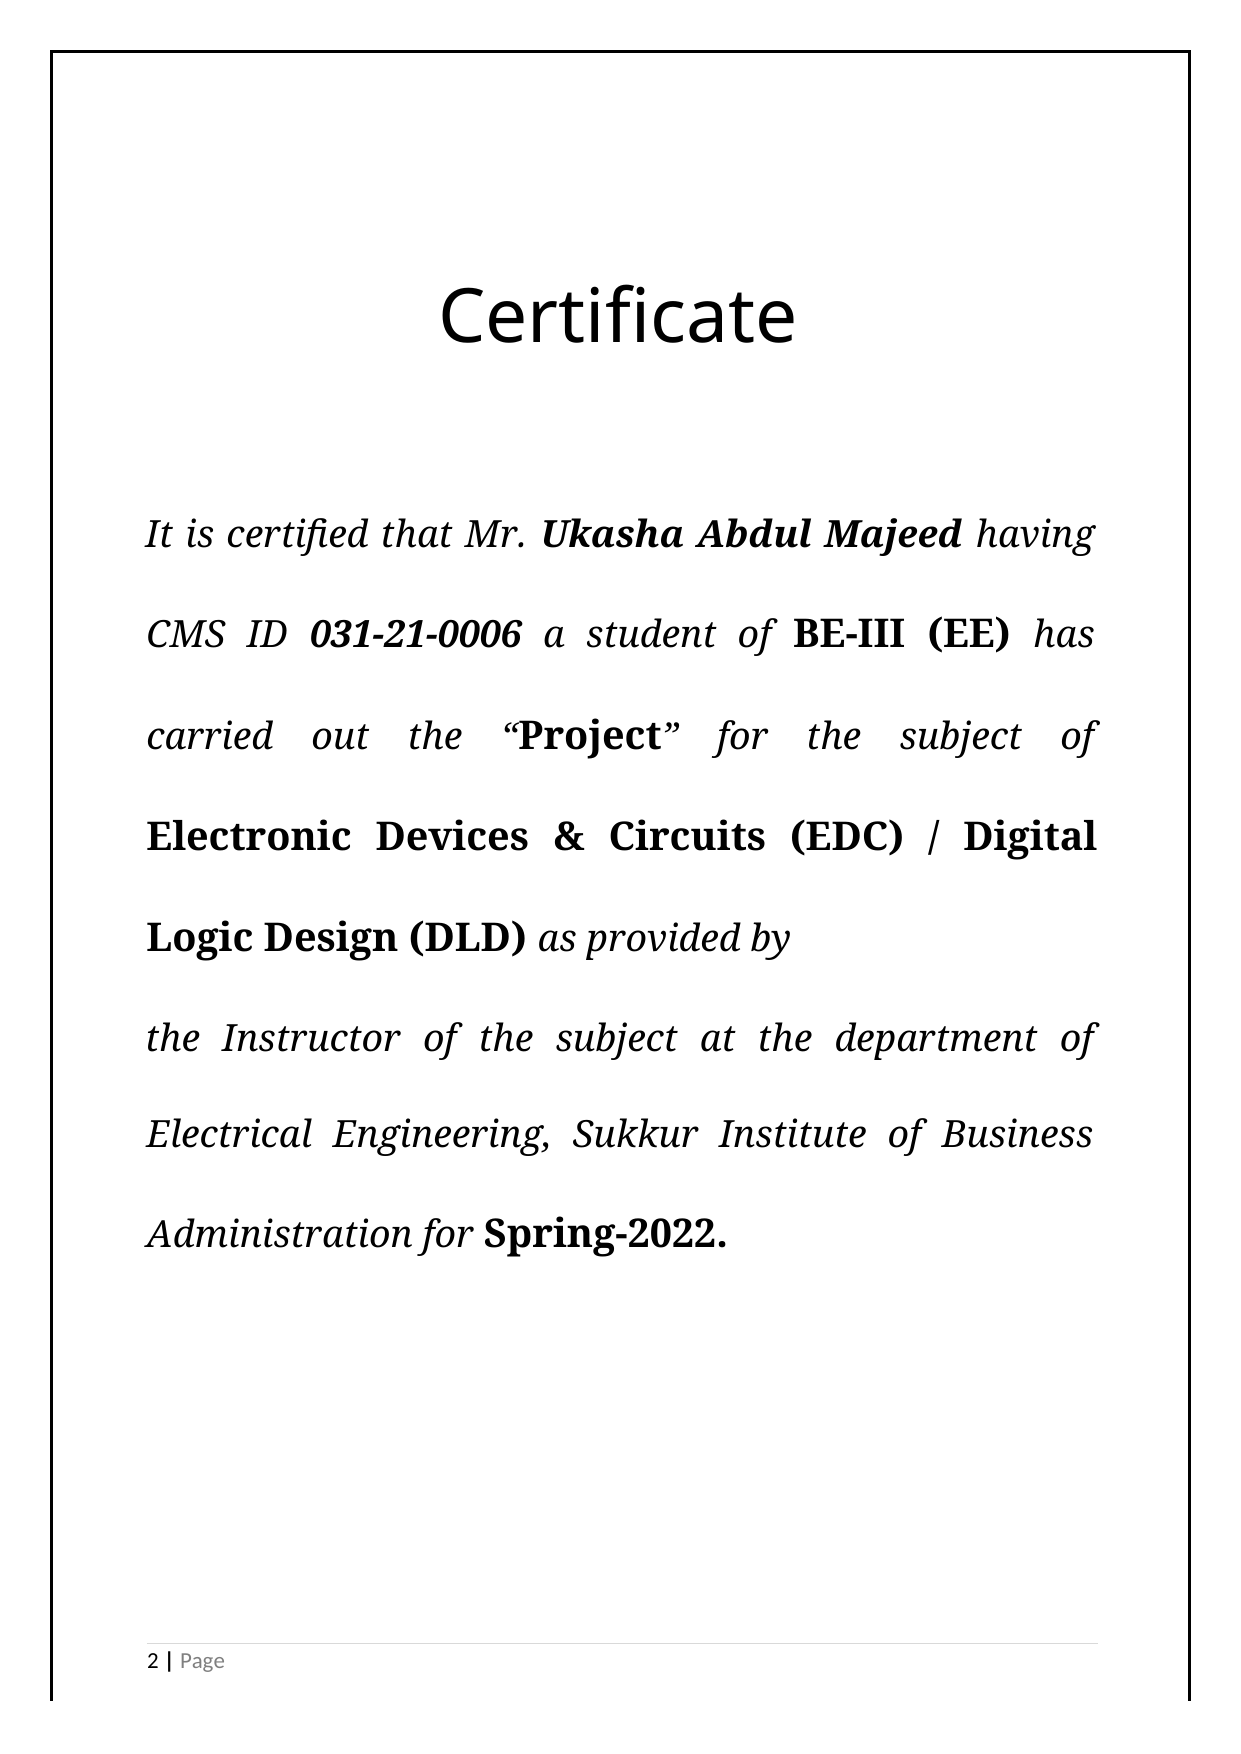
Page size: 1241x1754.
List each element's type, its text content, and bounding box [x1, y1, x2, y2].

text the Instructor of the subject at the department of Electrical Engineering, Sukkur Institute of Business Administration for Spring-2022. [145, 1011, 1098, 1259]
subtitle Certificate [147, 262, 1088, 365]
text It is certified that Mr. Ukasha Abdul Majeed having CMS ID 031-21-0006 a student of BE-III (EE) has carried out the “Project” for the subject of Electronic Devices & Circuits (EDC) / Digital Logic Design (DLD) as provided by [145, 507, 1098, 963]
